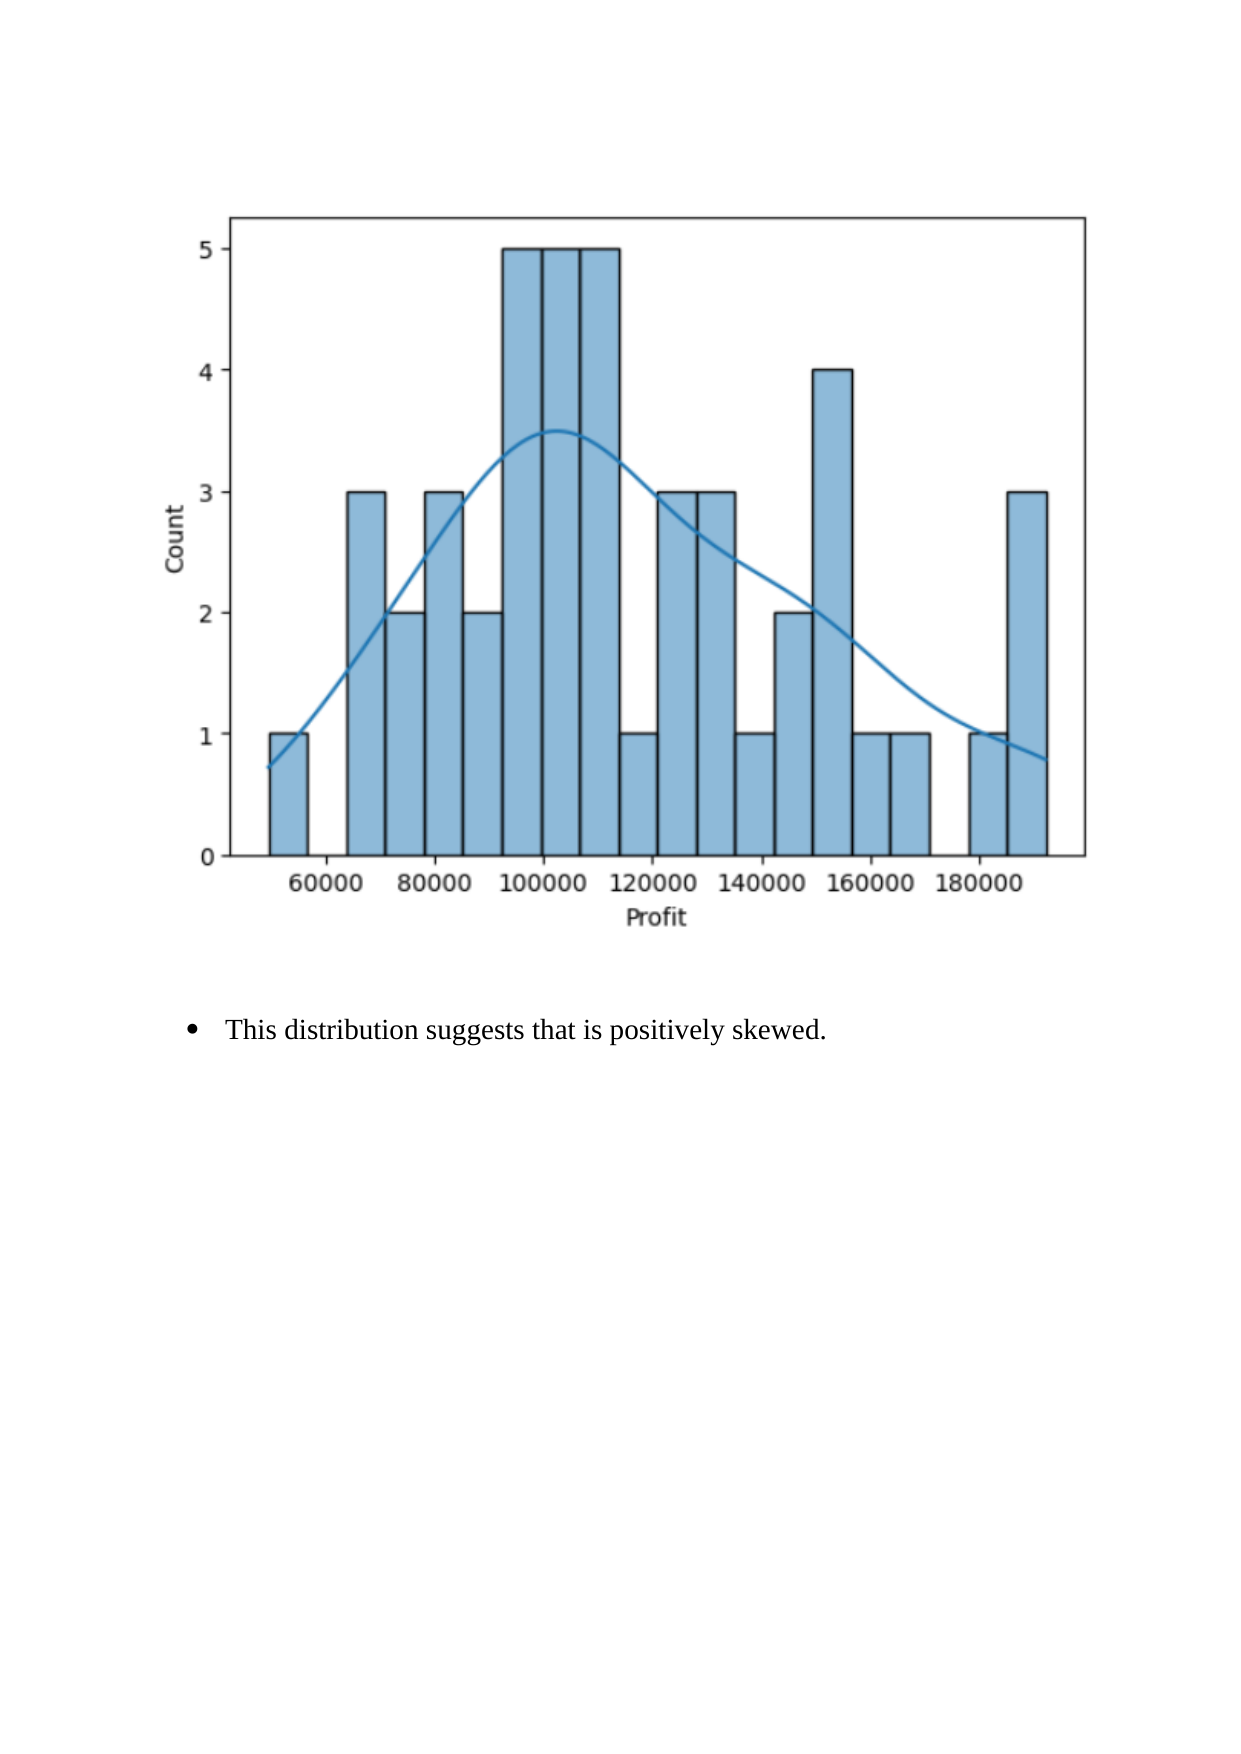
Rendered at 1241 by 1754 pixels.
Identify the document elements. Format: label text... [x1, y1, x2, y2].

picture [150, 205, 1091, 936]
list This distribution suggests that is positively skewed. [187, 1012, 1090, 1046]
